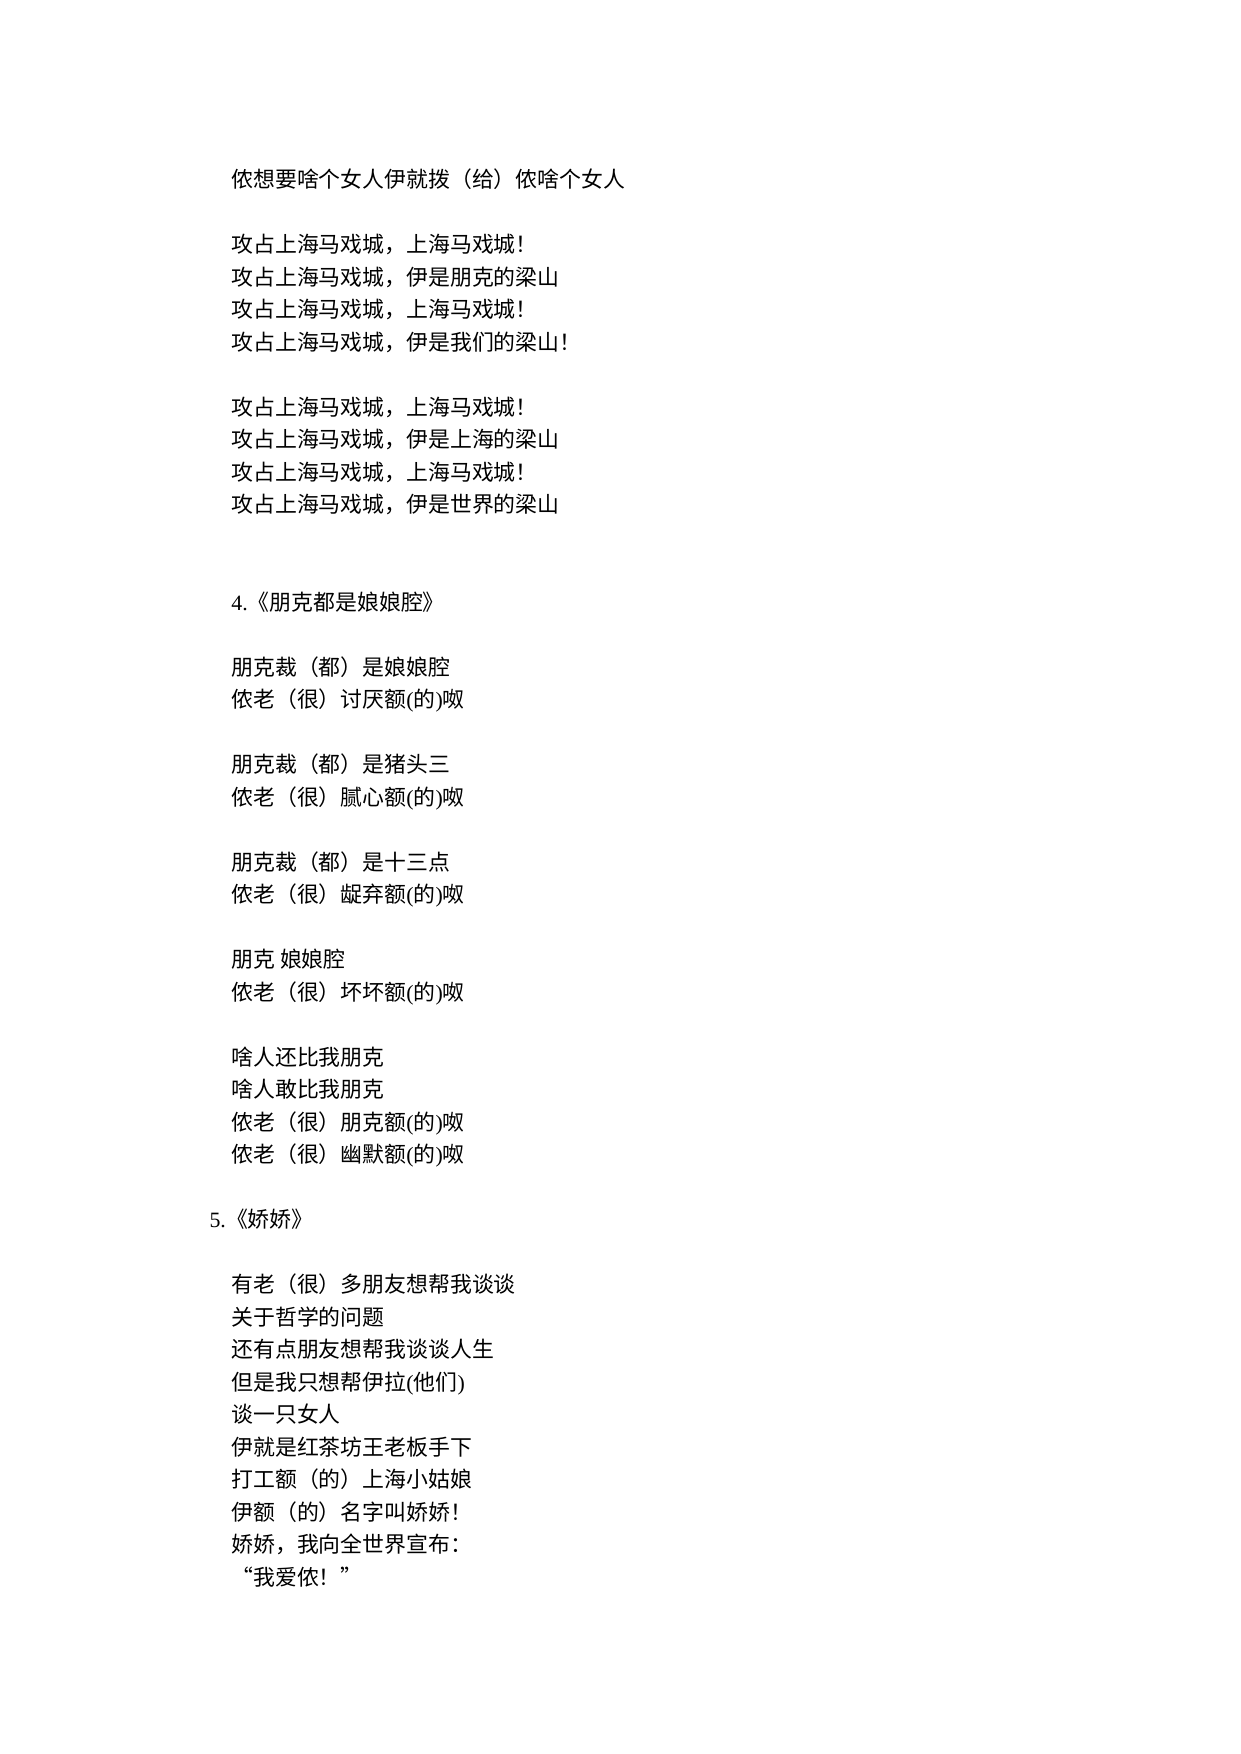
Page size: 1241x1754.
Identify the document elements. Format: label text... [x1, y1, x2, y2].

text 侬老（很）幽默额(的)呶 [187, 1137, 1053, 1169]
text 4.《朋克都是娘娘腔》 [187, 584, 1053, 617]
text 朋克裁（都）是娘娘腔 [187, 649, 1053, 682]
text 攻占上海马戏城，伊是朋克的梁山 [187, 259, 1053, 292]
text 有老（很）多朋友想帮我谈谈 [187, 1267, 1053, 1299]
text 攻占上海马戏城，上海马戏城！ [187, 389, 1053, 422]
text 啥人敢比我朋克 [187, 1072, 1053, 1104]
text 侬老（很）讨厌额(的)呶 [187, 682, 1053, 714]
text 侬老（很）龊弃额(的)呶 [187, 877, 1053, 909]
text 还有点朋友想帮我谈谈人生 [187, 1332, 1053, 1364]
text 朋克裁（都）是猪头三 [187, 747, 1053, 779]
text 朋克裁（都）是十三点 [187, 844, 1053, 877]
text 伊额（的）名字叫娇娇！ [187, 1494, 1053, 1527]
text 5.《娇娇》 [187, 1202, 1053, 1234]
text 伊就是红茶坊王老板手下 [187, 1429, 1053, 1462]
text 侬想要啥个女人伊就拨（给）侬啥个女人 [187, 162, 1053, 194]
text 娇娇，我向全世界宣布： [187, 1527, 1053, 1559]
text 但是我只想帮伊拉(他们) [187, 1364, 1053, 1397]
text 侬老（很）腻心额(的)呶 [187, 779, 1053, 812]
text 攻占上海马戏城，上海马戏城！ [187, 227, 1053, 259]
text 侬老（很）朋克额(的)呶 [187, 1104, 1053, 1137]
text 攻占上海马戏城，伊是我们的梁山！ [187, 324, 1053, 357]
text 啥人还比我朋克 [187, 1039, 1053, 1072]
text 关于哲学的问题 [187, 1299, 1053, 1332]
text 攻占上海马戏城，上海马戏城！ [187, 454, 1053, 487]
text 攻占上海马戏城，上海马戏城！ [187, 292, 1053, 324]
text 攻占上海马戏城，伊是上海的梁山 [187, 422, 1053, 454]
text 攻占上海马戏城，伊是世界的梁山 [187, 487, 1053, 519]
text 谈一只女人 [187, 1397, 1053, 1429]
text 朋克 娘娘腔 [187, 942, 1053, 974]
text 侬老（很）坏坏额(的)呶 [187, 974, 1053, 1007]
text 打工额（的）上海小姑娘 [187, 1462, 1053, 1494]
text “我爱侬！” [187, 1559, 1053, 1592]
